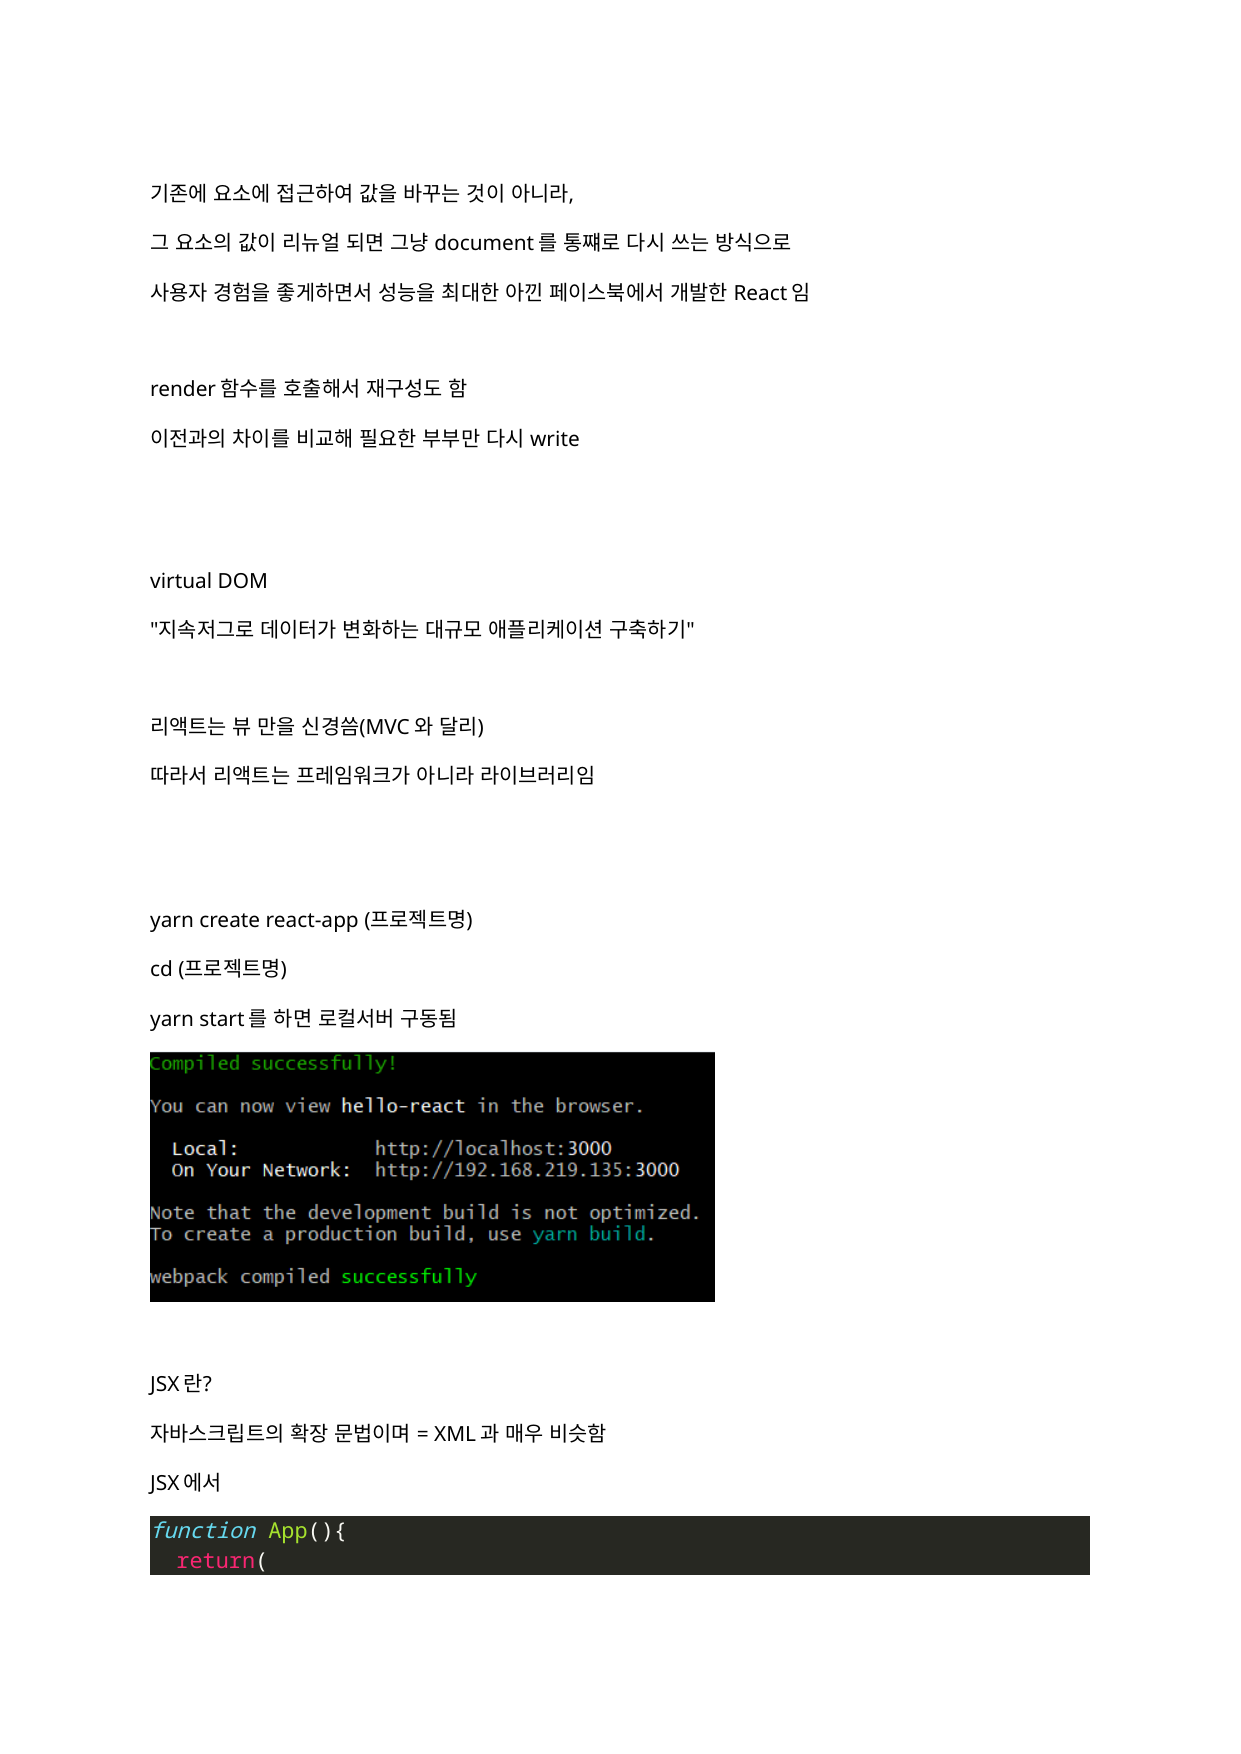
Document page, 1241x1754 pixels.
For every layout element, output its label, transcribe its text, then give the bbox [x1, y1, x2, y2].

text yarn create react-app (프로젝트명) [150, 903, 1090, 933]
text "지속저그로 데이터가 변화하는 대규모 애플리케이션 구축하기" [150, 613, 1090, 643]
text 기존에 요소에 접근하여 값을 바꾸는 것이 아니라, [150, 177, 1090, 207]
text render함수를 호출해서 재구성도 함 [150, 373, 1090, 403]
text virtual DOM [150, 566, 1090, 594]
text 리액트는 뷰 만을 신경씀(MVC와 달리) [150, 710, 1090, 740]
text function App(){ [150, 1516, 1090, 1545]
text 이전과의 차이를 비교해 필요한 부부만 다시 write [150, 422, 1090, 452]
text return( [150, 1545, 1090, 1575]
picture [150, 1051, 715, 1302]
text cd (프로젝트명) [150, 952, 1090, 983]
text 사용자 경험을 좋게하면서 성능을 최대한 아낀 페이스북에서 개발한 React임 [150, 276, 1090, 306]
text yarn start를 하면 로컬서버 구동됨 [150, 1002, 1090, 1032]
text 따라서 리액트는 프레임워크가 아니라 라이브러리임 [150, 759, 1090, 789]
text JSX에서 [150, 1466, 1090, 1496]
text JSX란? [150, 1367, 1090, 1398]
text 자바스크립트의 확장 문법이며 = XML과 매우 비슷함 [150, 1417, 1090, 1447]
text 그 요소의 값이 리뉴얼 되면 그냥 document를 통쨰로 다시 쓰는 방식으로 [150, 227, 1090, 257]
